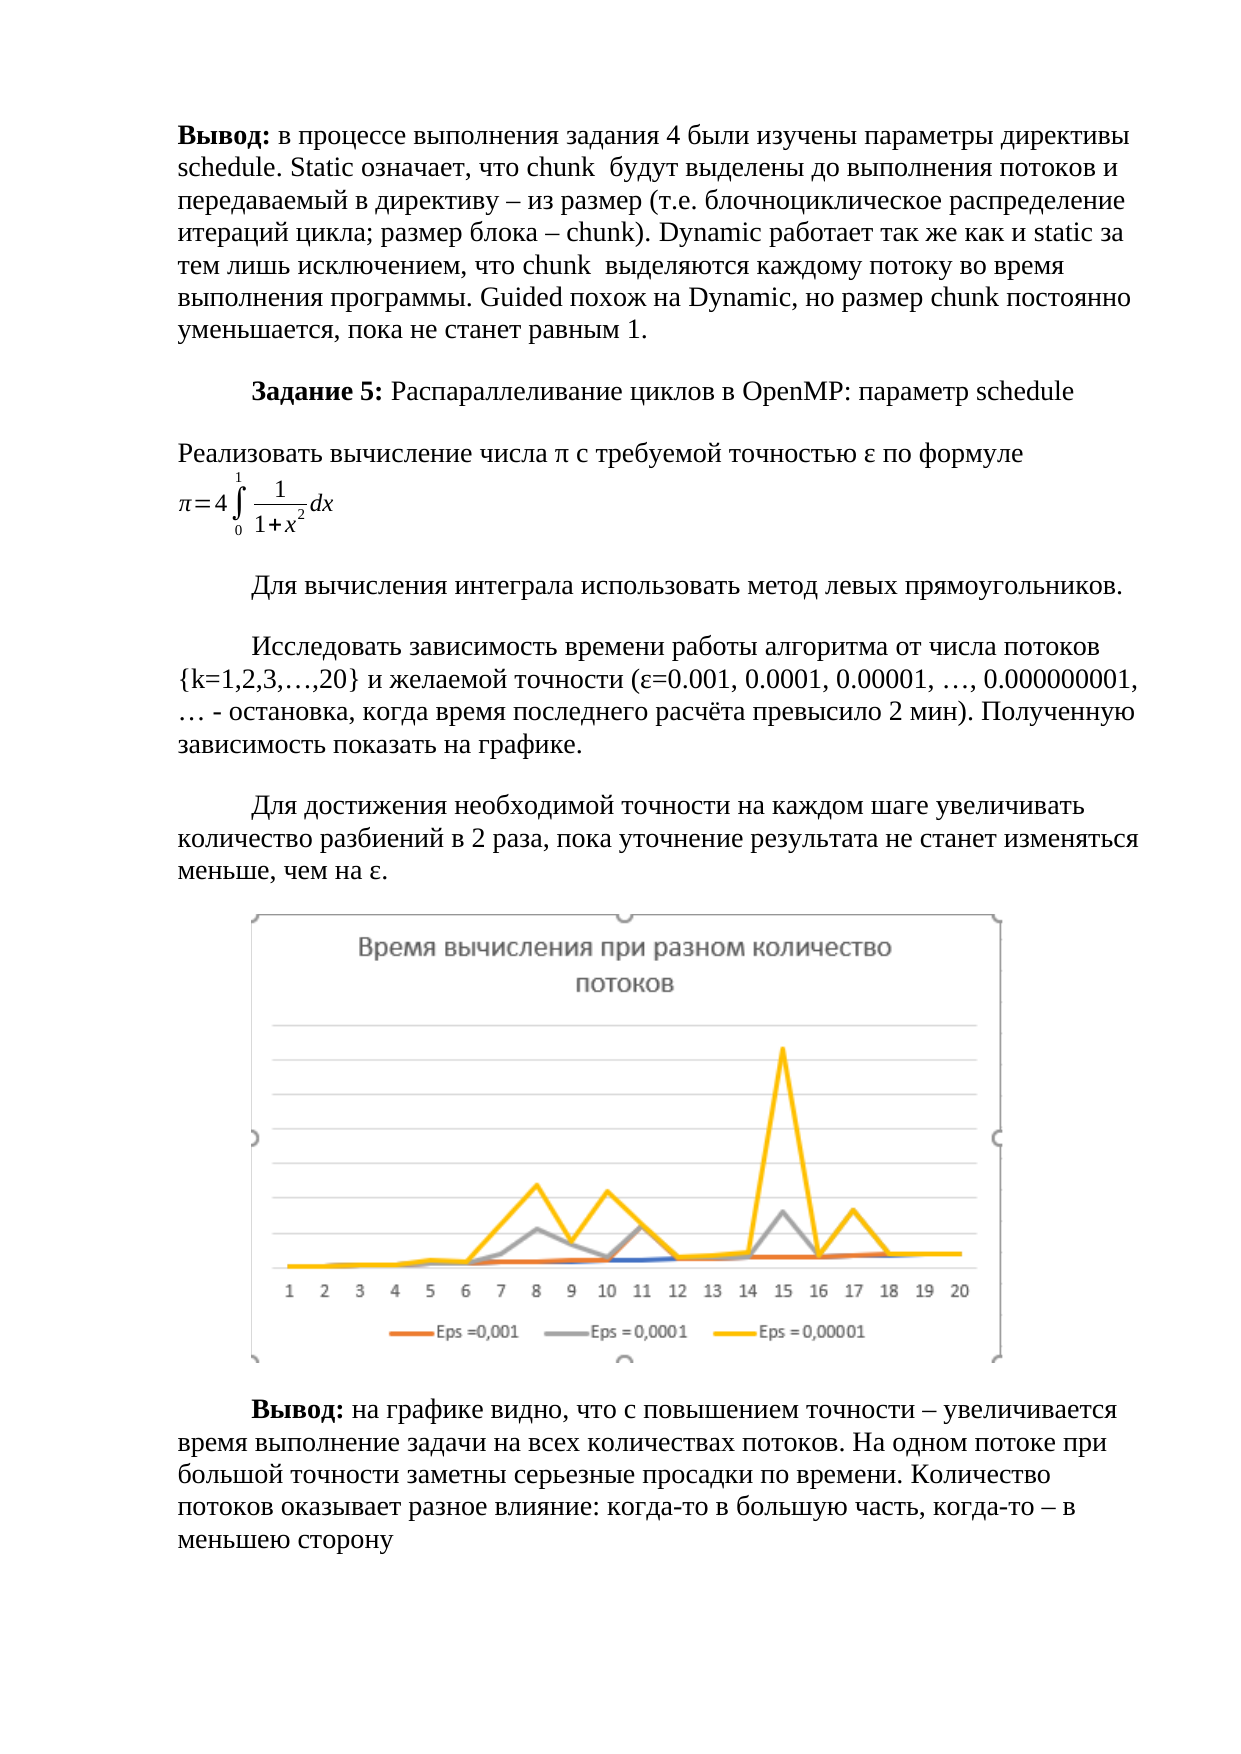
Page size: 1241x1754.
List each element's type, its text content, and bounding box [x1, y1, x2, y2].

text Для достижения необходимой точности на каждом шаге увеличивать количество разбиений в 2 раза, пока уточнение результата не станет изменяться меньше, чем на ε. [177, 788, 1152, 885]
text Вывод: в процессе выполнения задания 4 были изучены параметры директивы schedule. Static означает, что chunk будут выделены до выполнения потоков и передаваемый в директиву – из размер (т.е. блочноциклическое распределение итераций цикла; размер блока – chunk). Dynamic работает так же как и static за тем лишь исключением, что chunk выделяются каждому потоку во время выполнения программы. Guided похож на Dynamic, но размер chunk постоянно уменьшается, пока не станет равным 1. [177, 118, 1152, 345]
text Вывод: на графике видно, что с повышением точности – увеличивается время выполнение задачи на всех количествах потоков. На одном потоке при большой точности заметны серьезные просадки по времени. Количество потоков оказывает разное влияние: когда-то в большую часть, когда-то – в меньшею сторону [177, 1392, 1152, 1554]
text Реализовать вычисление числа π с требуемой точностью ε по формуле [177, 436, 1152, 539]
picture [251, 914, 1003, 1363]
text Для вычисления интеграла использовать метод левых прямоугольников. [177, 568, 1152, 600]
text Задание 5: Распараллеливание циклов в OpenMP: параметр schedule [177, 374, 1152, 406]
text Исследовать зависимость времени работы алгоритма от числа потоков {k=1,2,3,…,20} и желаемой точности (ε=0.001, 0.0001, 0.00001, …, 0.000000001, … - остановка, когда время последнего расчёта превысило 2 мин). Полученную зависимость показать на графике. [177, 629, 1152, 759]
